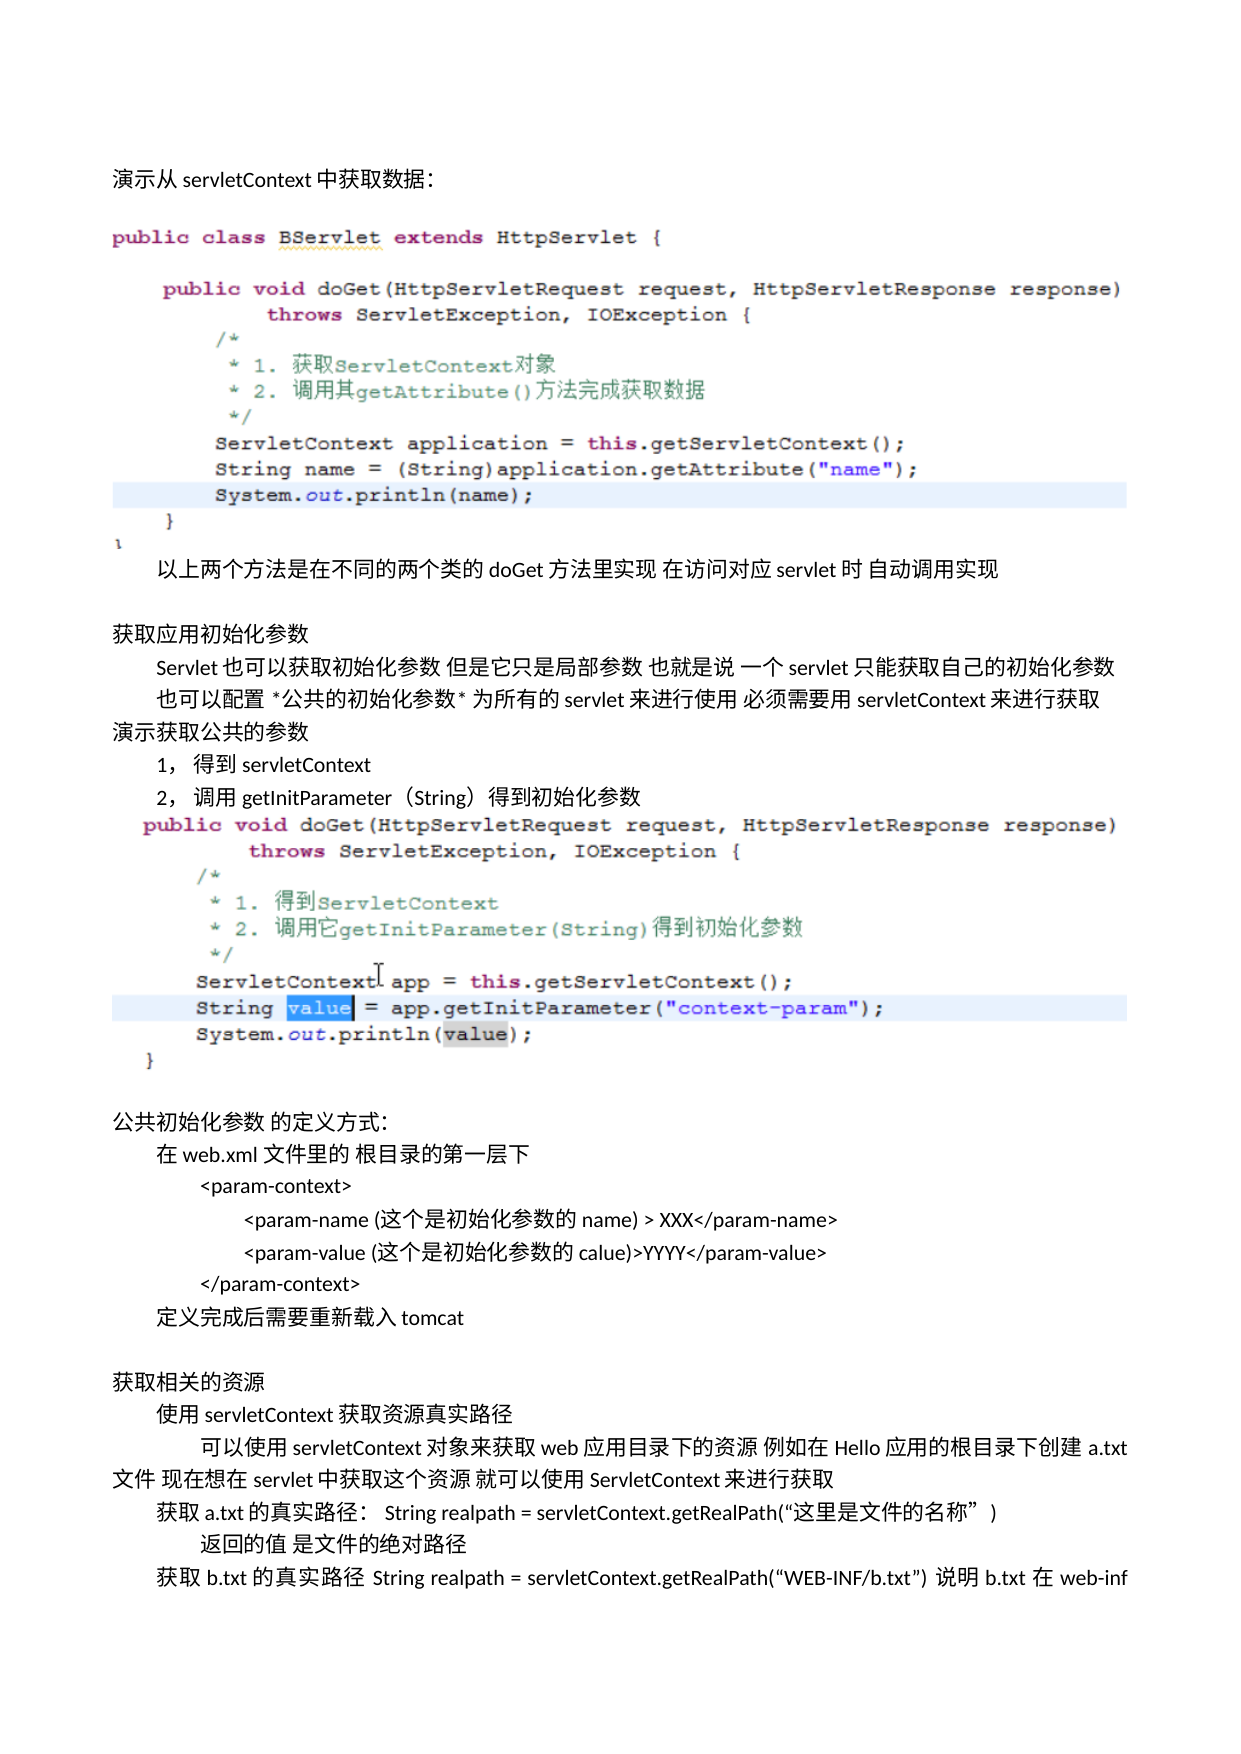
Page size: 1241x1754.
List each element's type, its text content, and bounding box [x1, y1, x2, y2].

text 也可以配置 *公共的初始化参数* 为所有的servlet来进行使用 必须需要用servletContext来进行获取 [112, 682, 1128, 714]
text 演示获取公共的参数 [112, 714, 1128, 747]
text 定义完成后需要重新载入tomcat [112, 1299, 1128, 1332]
text <param-context> [112, 1169, 1128, 1202]
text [112, 1559, 1128, 1592]
text 演示从servletContext中获取数据： [112, 162, 1128, 194]
text 返回的值 是文件的绝对路径 [112, 1527, 1128, 1559]
text </param-context> [112, 1267, 1128, 1299]
text 获取a.txt的真实路径： String realpath = servletContext.getRealPath(“这里是文件的名称”) [112, 1494, 1128, 1527]
picture [112, 811, 1127, 1076]
text 获取应用初始化参数 [112, 617, 1128, 649]
text <param-value (这个是初始化参数的calue)>YYYY</param-value> [112, 1234, 1128, 1267]
text 使用servletContext获取资源真实路径 [112, 1397, 1128, 1429]
text 以上两个方法是在不同的两个类的doGet方法里实现 在访问对应servlet时 自动调用实现 [112, 552, 1128, 584]
text 获取相关的资源 [112, 1364, 1128, 1397]
text 可以使用servletContext对象来获取web应用目录下的资源 例如在Hello应用的根目录下创建 a.txt 文件 现在想在servlet中获取这个资源 就可以使用ServletContext来进行获取 [112, 1429, 1128, 1494]
text 在web.xml 文件里的 根目录的第一层下 [112, 1137, 1128, 1169]
picture [112, 227, 1127, 549]
text <param-name (这个是初始化参数的name) > XXX</param-name> [112, 1202, 1128, 1234]
text 公共初始化参数 的定义方式： [112, 1104, 1128, 1137]
list 调用getInitParameter（String）得到初始化参数 [156, 779, 1128, 812]
text Servlet也可以获取初始化参数 但是它只是局部参数 也就是说 一个servlet只能获取自己的初始化参数 [112, 649, 1128, 682]
list 得到servletContext [156, 747, 1128, 779]
